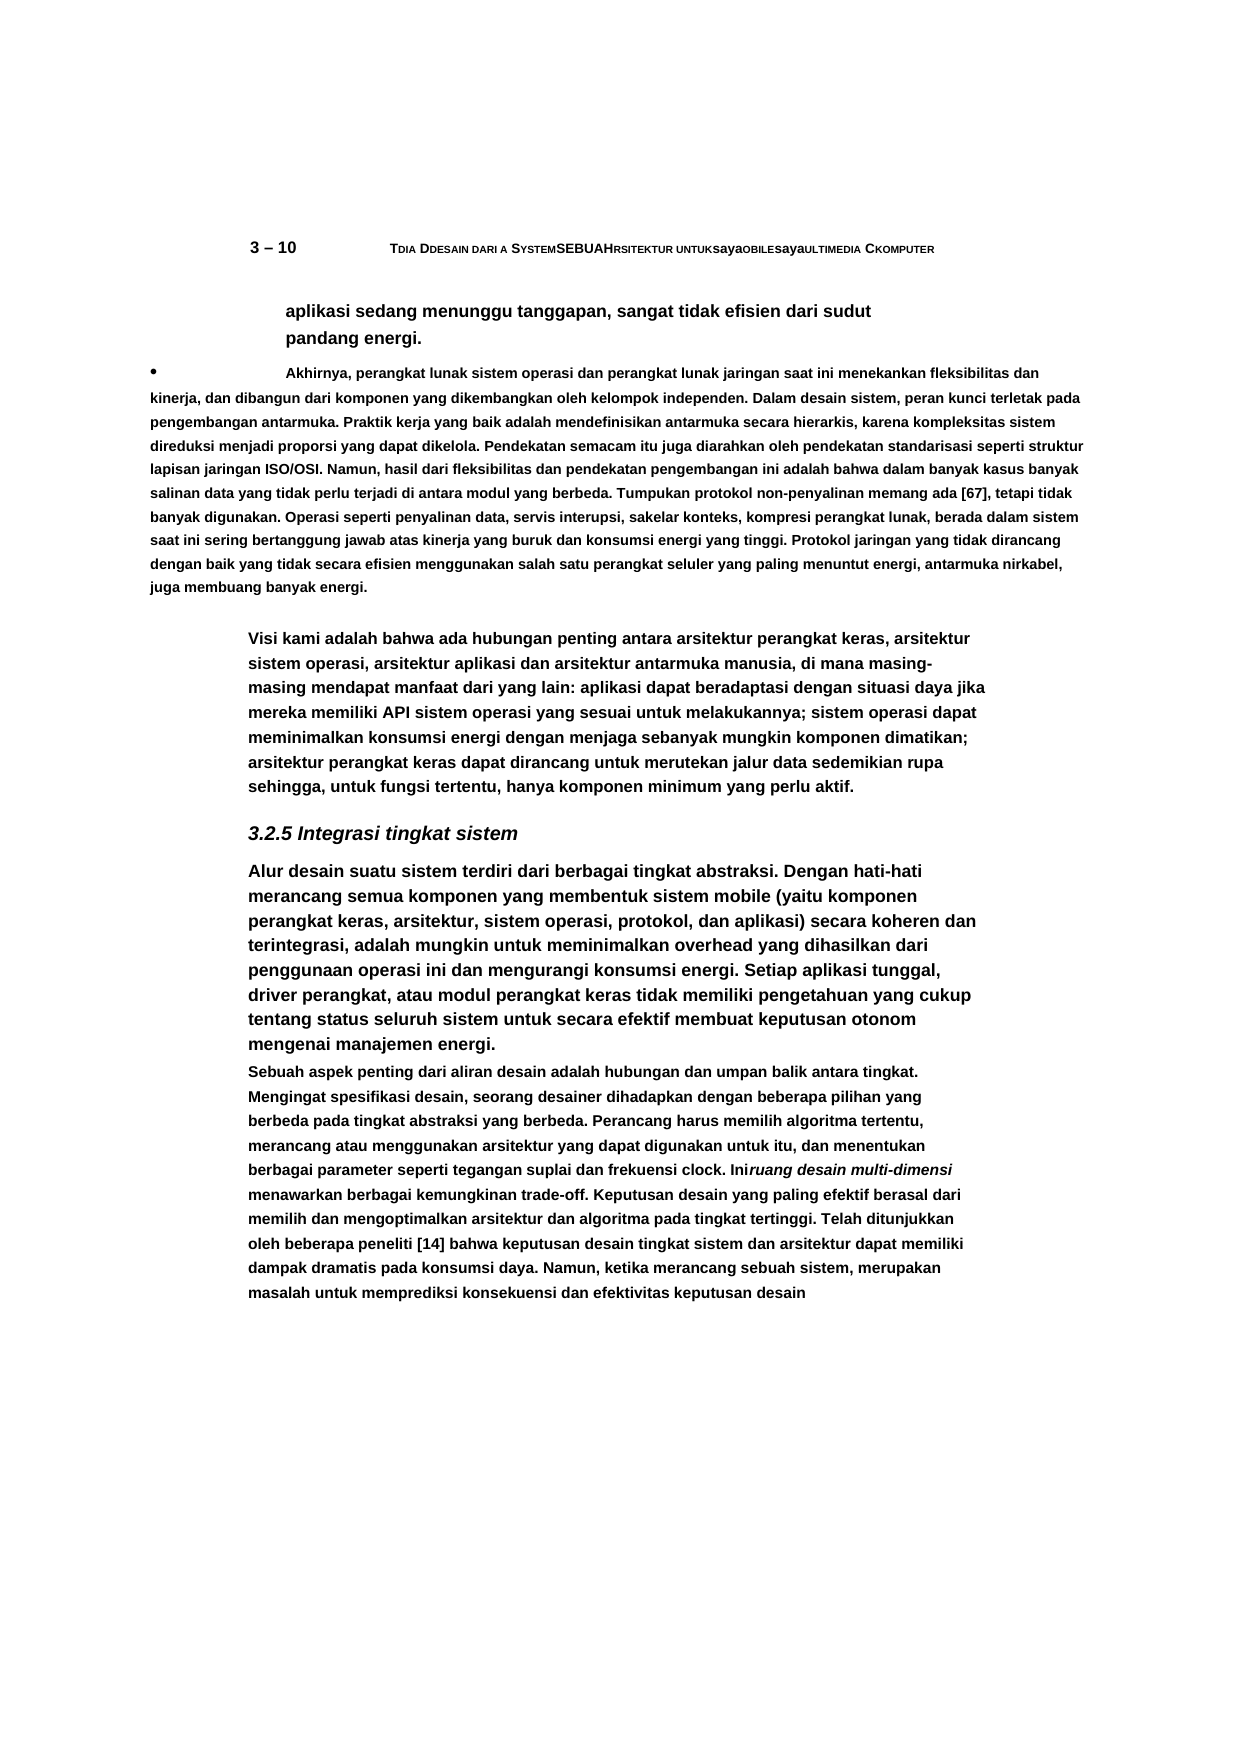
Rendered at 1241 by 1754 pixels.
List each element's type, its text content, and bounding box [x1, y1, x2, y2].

text Visi kami adalah bahwa ada hubungan penting antara arsitektur perangkat keras, arsitektur sistem operasi, arsitektur aplikasi dan arsitektur antarmuka manusia, di mana masing-masing mendapat manfaat dari yang lain: aplikasi dapat beradaptasi dengan situasi daya jika mereka memiliki API sistem operasi yang sesuai untuk melakukannya; sistem operasi dapat meminimalkan konsumsi energi dengan menjaga sebanyak mungkin komponen dimatikan; arsitektur perangkat keras dapat dirancang untuk merutekan jalur data sedemikian rupa sehingga, untuk fungsi tertentu, hanya komponen minimum yang perlu aktif. [248, 629, 986, 796]
text Alur desain suatu sistem terdiri dari berbagai tingkat abstraksi. Dengan hati-hati merancang semua komponen yang membentuk sistem mobile (yaitu komponen perangkat keras, arsitektur, sistem operasi, protokol, dan aplikasi) secara koheren dan terintegrasi, adalah mungkin untuk meminimalkan overhead yang dihasilkan dari penggunaan operasi ini dan mengurangi konsumsi energi. Setiap aplikasi tunggal, driver perangkat, atau modul perangkat keras tidak memiliki pengetahuan yang cukup tentang status seluruh sistem untuk secara efektif membuat keputusan otonom mengenai manajemen energi. [248, 861, 990, 1054]
list Akhirnya, perangkat lunak sistem operasi dan perangkat lunak jaringan saat ini menekankan fleksibilitas dan kinerja, dan dibangun dari komponen yang dikembangkan oleh kelompok independen. Dalam desain sistem, peran kunci terletak pada pengembangan antarmuka. Praktik kerja yang baik adalah mendefinisikan antarmuka secara hierarkis, karena kompleksitas sistem direduksi menjadi proporsi yang dapat dikelola. Pendekatan semacam itu juga diarahkan oleh pendekatan standarisasi seperti struktur lapisan jaringan ISO/OSI. Namun, hasil dari fleksibilitas dan pendekatan pengembangan ini adalah bahwa dalam banyak kasus banyak salinan data yang tidak perlu terjadi di antara modul yang berbeda. Tumpukan protokol non-penyalinan memang ada [67], tetapi tidak banyak digunakan. Operasi seperti penyalinan data, servis interupsi, sakelar konteks, kompresi perangkat lunak, berada dalam sistem saat ini sering bertanggung jawab atas kinerja yang buruk dan konsumsi energi yang tinggi. Protokol jaringan yang tidak dirancang dengan baik yang tidak secara efisien menggunakan salah satu perangkat seluler yang paling menuntut energi, antarmuka nirkabel, juga membuang banyak energi. [150, 360, 1090, 596]
text 3.2.5 Integrasi tingkat sistem [248, 822, 1090, 845]
text Sebuah aspek penting dari aliran desain adalah hubungan dan umpan balik antara tingkat. Mengingat spesifikasi desain, seorang desainer dihadapkan dengan beberapa pilihan yang berbeda pada tingkat abstraksi yang berbeda. Perancang harus memilih algoritma tertentu, merancang atau menggunakan arsitektur yang dapat digunakan untuk itu, dan menentukan berbagai parameter seperti tegangan suplai dan frekuensi clock. Iniruang desain multi-dimensi menawarkan berbagai kemungkinan trade-off. Keputusan desain yang paling efektif berasal dari memilih dan mengoptimalkan arsitektur dan algoritma pada tingkat tertinggi. Telah ditunjukkan oleh beberapa peneliti [14] bahwa keputusan desain tingkat sistem dan arsitektur dapat memiliki dampak dramatis pada konsumsi daya. Namun, ketika merancang sebuah sistem, merupakan masalah untuk memprediksi konsekuensi dan efektivitas keputusan desain [248, 1063, 984, 1301]
text aplikasi sedang menunggu tanggapan, sangat tidak efisien dari sudut pandang energi. [285, 301, 946, 348]
text 3 – 10 TDIA DDESAIN DARI A SYSTEMSEBUAHRSITEKTUR UNTUKsayaOBILEsayaULTIMEDIA CKOMPUTER [250, 238, 1090, 257]
